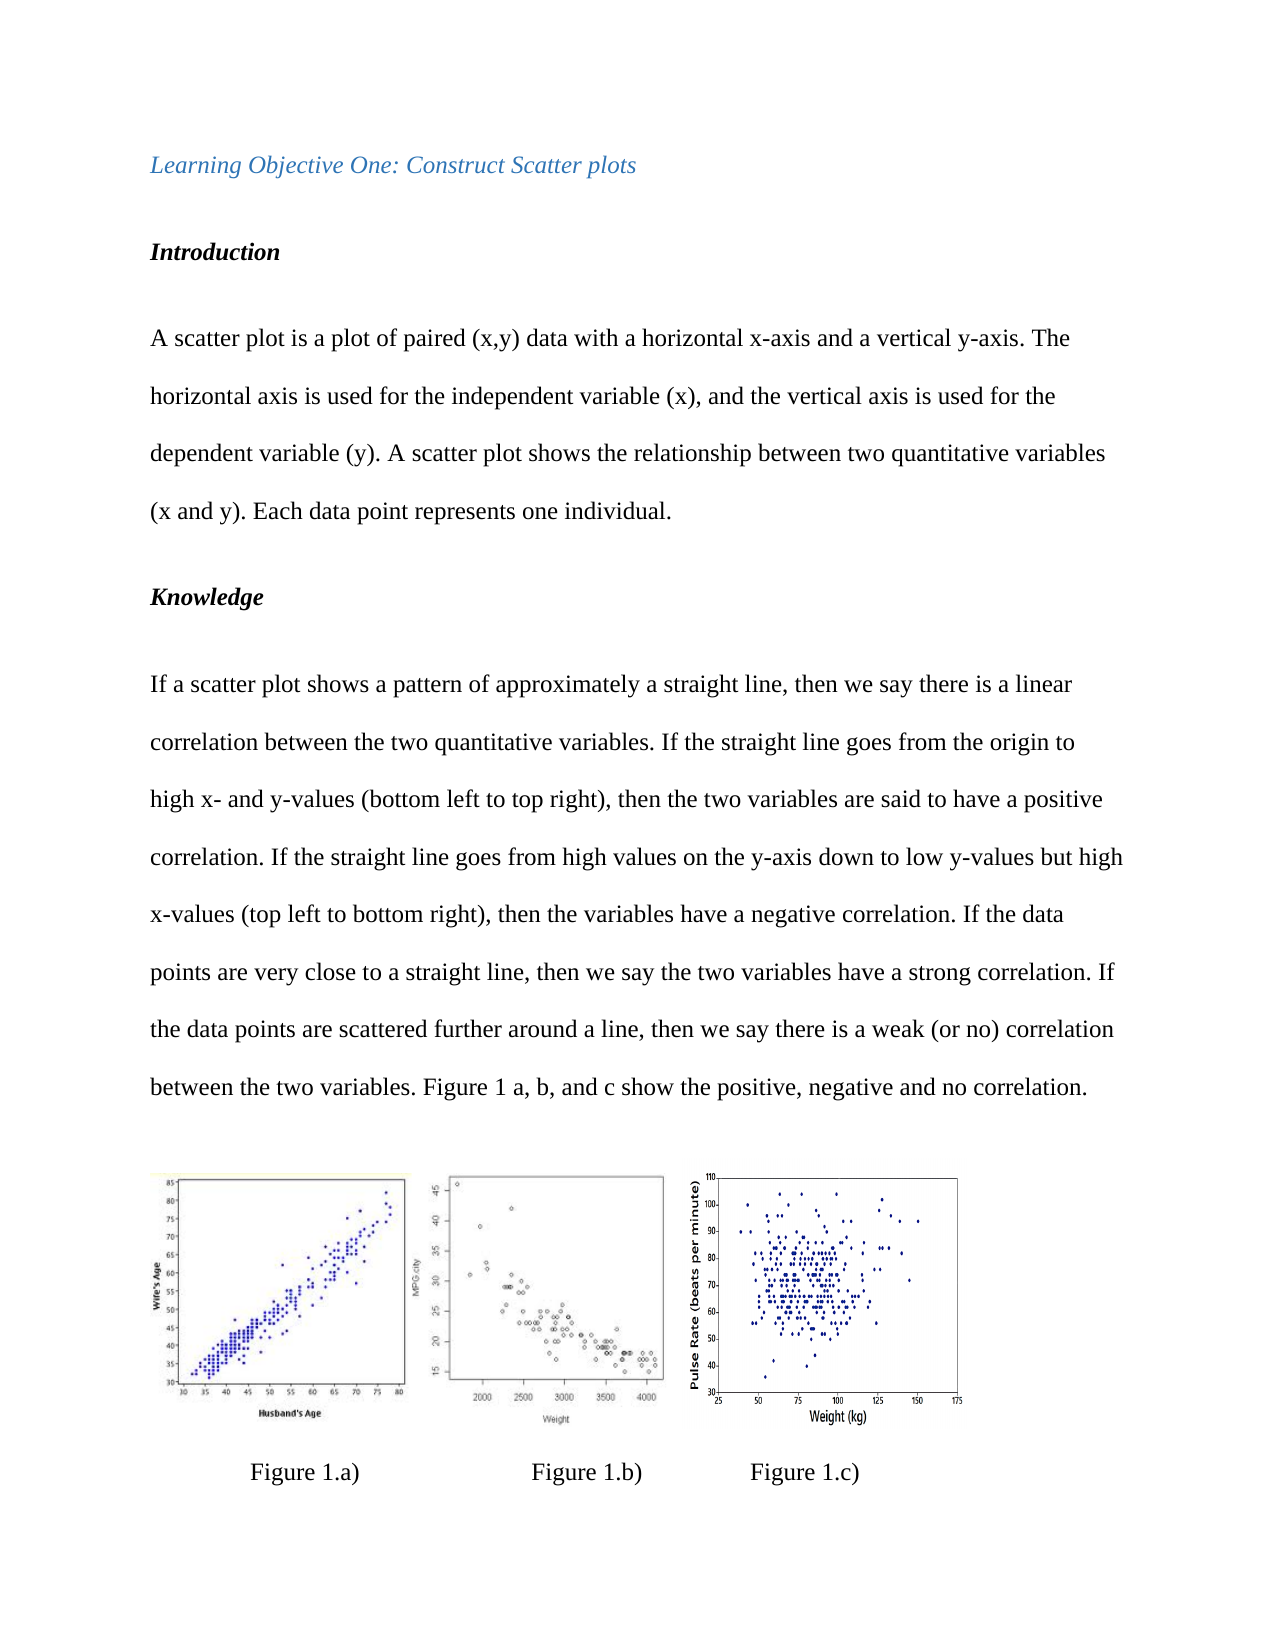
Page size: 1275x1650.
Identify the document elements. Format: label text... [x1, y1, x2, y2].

subtitle Learning Objective One: Construct Scatter plots [150, 150, 1125, 179]
text Figure 1.a) Figure 1.b) Figure 1.c) [150, 1457, 1125, 1486]
picture [680, 1158, 969, 1429]
text Knowledge [150, 582, 1125, 611]
text Introduction [150, 237, 1125, 265]
text If a scatter plot shows a pattern of approximately a straight line, then we say there is a linear correlation between the two quantitative variables. If the straight line goes from the origin to high x- and y-values (bottom left to top right), then the two variables are said to have a positive correlation. If the straight line goes from high values on the y-axis down to low y-values but high x-values (top left to bottom right), then the variables have a negative correlation. If the data points are very close to a straight line, then we say the two variables have a strong correlation. If the data points are scattered further around a line, then we say there is a weak (or no) correlation between the two variables. Figure 1 a, b, and c show the positive, negative and no correlation. [150, 669, 1125, 1100]
text A scatter plot is a plot of paired (x,y) data with a horizontal x-axis and a vertical y-axis. The horizontal axis is used for the independent variable (x), and the vertical axis is used for the dependent variable (y). A scatter plot shows the relationship between two quantitative variables (x and y). Each data point represents one individual. [150, 323, 1125, 524]
picture [150, 1173, 675, 1429]
